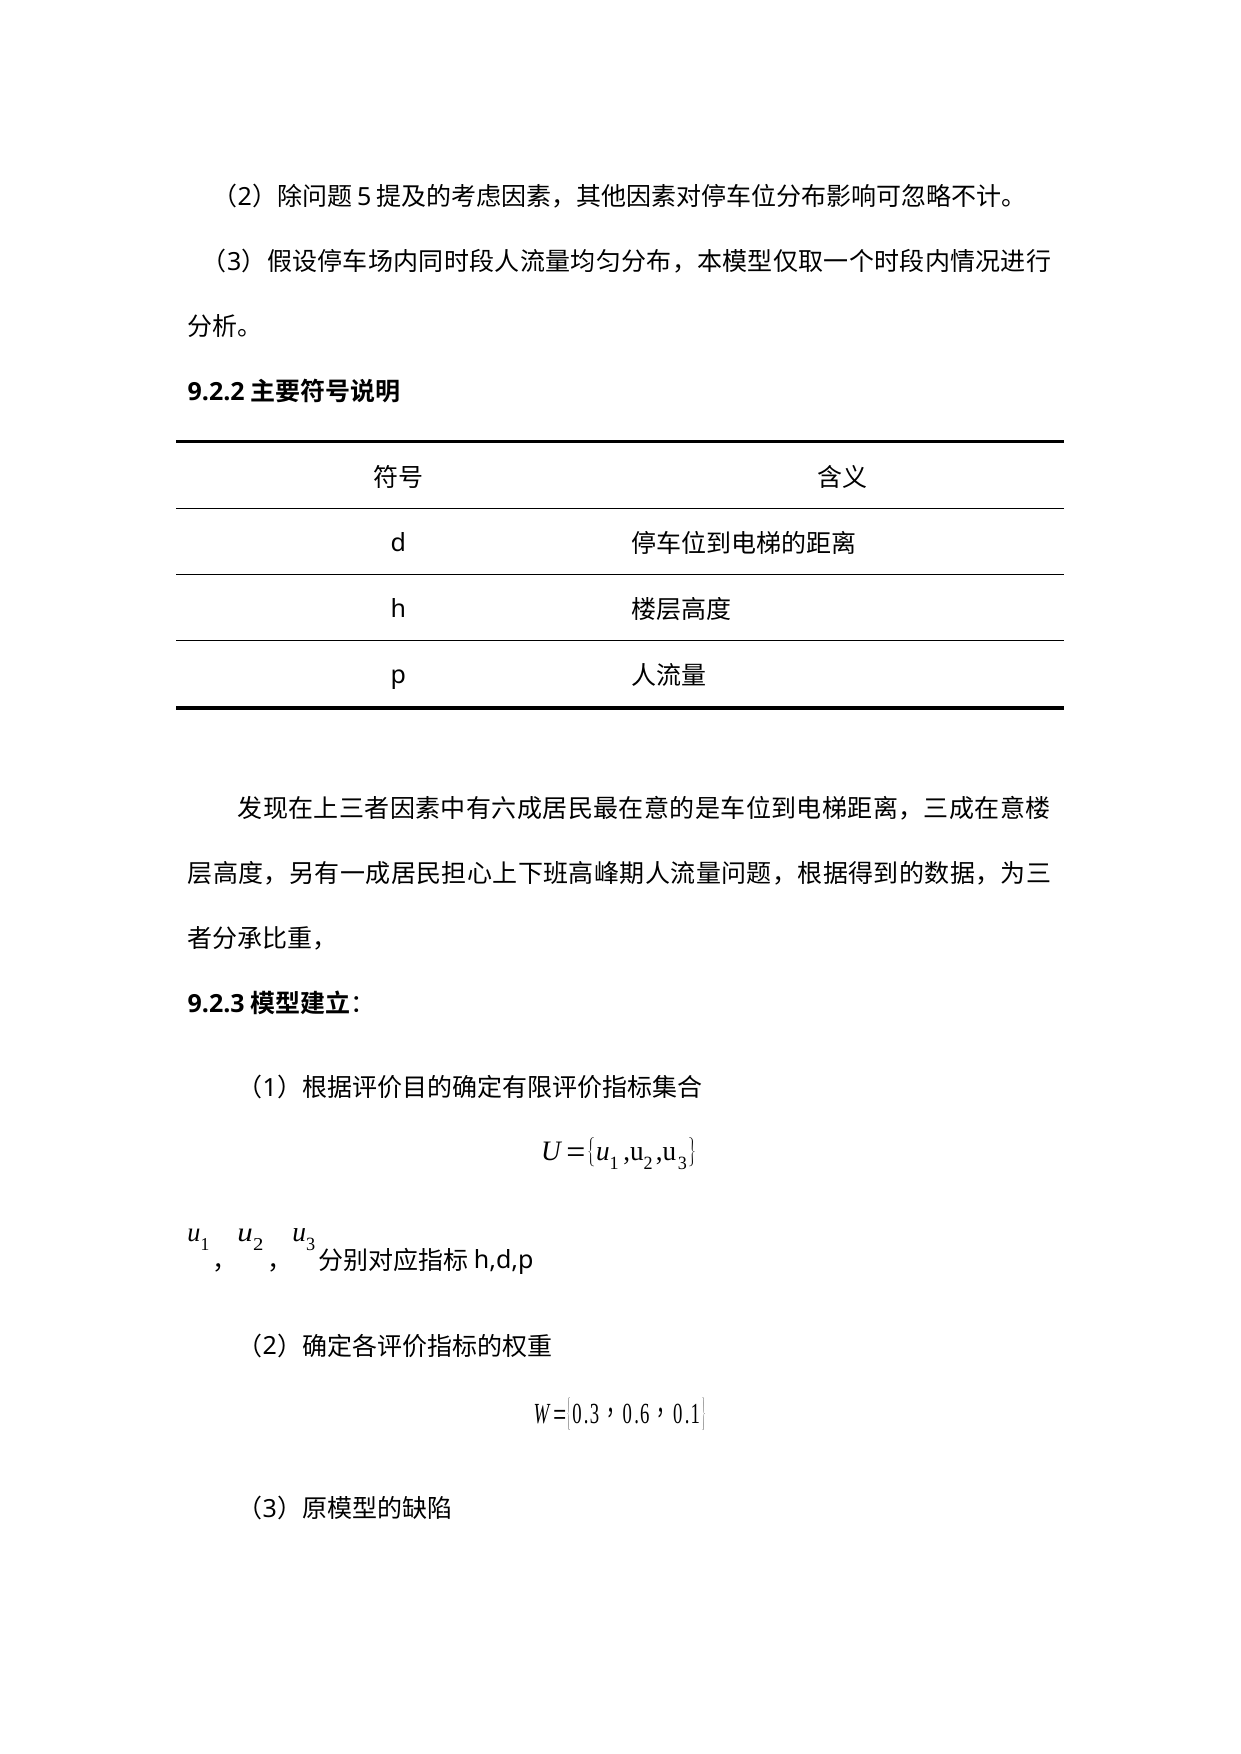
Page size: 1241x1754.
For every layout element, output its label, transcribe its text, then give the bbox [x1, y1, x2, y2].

text （2）确定各评价指标的权重 [187, 1305, 1053, 1370]
table_header 含义 [620, 443, 1064, 508]
text 9.2.2主要符号说明 [187, 357, 1053, 422]
table_cell 楼层高度 [620, 575, 1064, 640]
table_header 符号 [176, 443, 620, 508]
text 发现在上三者因素中有六成居民最在意的是车位到电梯距离，三成在意楼层高度，另有一成居民担心上下班高峰期人流量问题，根据得到的数据，为三者分承比重， [187, 774, 1053, 969]
table_cell 人流量 [620, 641, 1064, 706]
text （3）假设停车场内同时段人流量均匀分布，本模型仅取一个时段内情况进行分析。 [187, 227, 1053, 357]
text （2）除问题5提及的考虑因素，其他因素对停车位分布影响可忽略不计。 [187, 162, 1053, 227]
text ，，分别对应指标h,d,p [187, 1214, 1053, 1279]
list 原模型的缺陷 [187, 1474, 1053, 1539]
table_cell p [176, 641, 620, 706]
table_cell h [176, 575, 620, 640]
text 9.2.3模型建立： [187, 969, 1053, 1034]
table_cell 停车位到电梯的距离 [620, 509, 1064, 574]
table_cell d [176, 509, 620, 574]
text （1）根据评价目的确定有限评价指标集合 [187, 1053, 1053, 1118]
